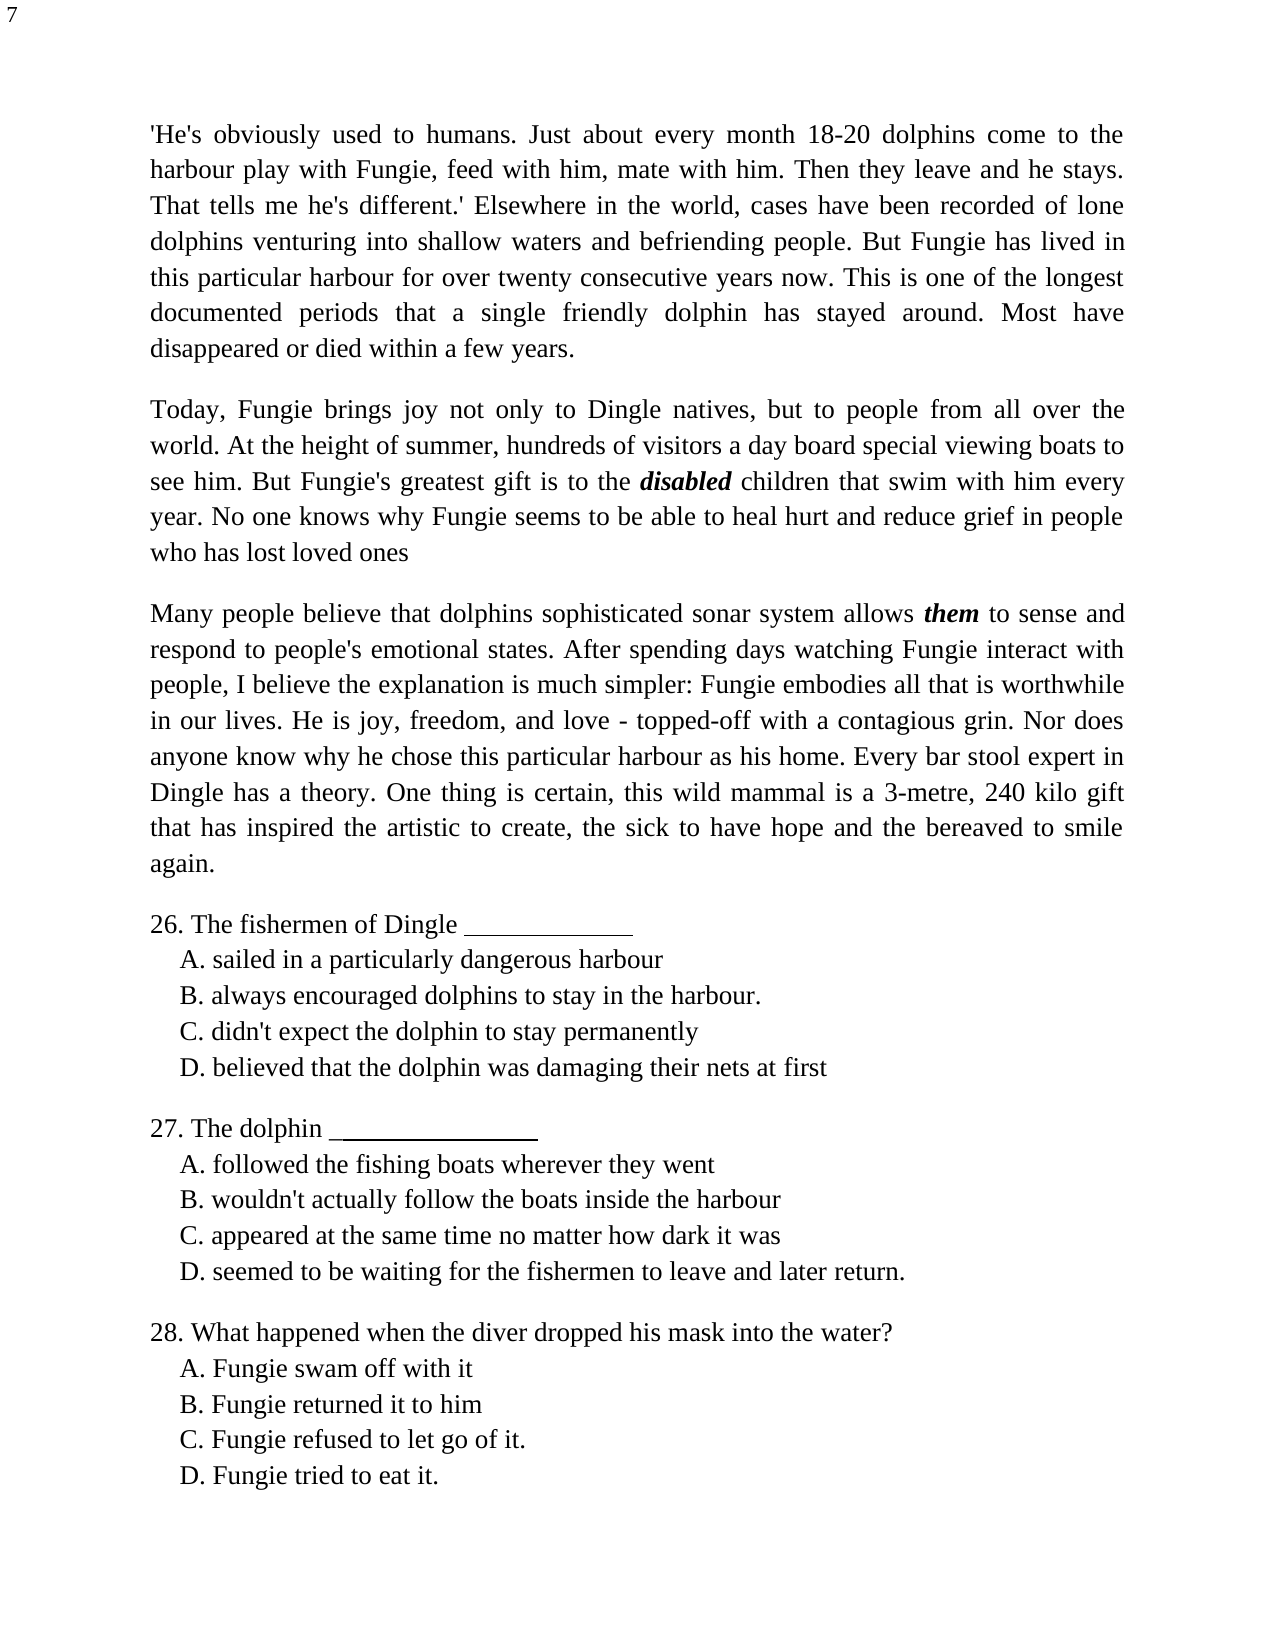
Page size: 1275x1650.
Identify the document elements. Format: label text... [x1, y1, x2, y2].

list wouldn't actually follow the boats inside the harbour [179, 1183, 1148, 1214]
list What happened when the diver dropped his mask into the water? [150, 1316, 1148, 1347]
list seemed to be waiting for the fishermen to leave and later return. [179, 1255, 1148, 1286]
text Many people believe that dolphins sophisticated sonar system allows them to sense and respond to people's emotional states. After spending days watching Fungie interact with people, I believe the explanation is much simpler: Fungie embodies all that is worthwhile in our lives. He is joy, freedom, and love - topped-off with a contagious grin. Nor does anyone know why he chose this particular harbour as his home. Every bar stool expert in Dingle has a theory. One thing is certain, this wild mammal is a 3-metre, 240 kilo gift that has inspired the artistic to create, the sick to have hope and the bereaved to smile again. [150, 597, 1125, 878]
list sailed in a particularly dangerous harbour [179, 944, 1148, 975]
list The fishermen of Dingle [150, 908, 1148, 939]
list Fungie refused to let go of it. [179, 1423, 1148, 1455]
list The dolphin _ [150, 1112, 1148, 1143]
list Fungie returned it to him [179, 1388, 1148, 1419]
list always encouraged dolphins to stay in the harbour. [179, 979, 1148, 1011]
list believed that the dolphin was damaging their nets at first [179, 1051, 1148, 1082]
list followed the fishing boats wherever they went [179, 1148, 1148, 1179]
list Fungie tried to eat it. [179, 1459, 1148, 1490]
list appeared at the same time no matter how dark it was [179, 1219, 1148, 1251]
list didn't expect the dolphin to stay permanently [179, 1015, 1148, 1046]
list Fungie swam off with it [179, 1352, 1148, 1383]
text Today, Fungie brings joy not only to Dingle natives, but to people from all over the world. At the height of summer, hundreds of visitors a day board special viewing boats to see him. But Fungie's greatest gift is to the disabled children that swim with him every year. No one knows why Fungie seems to be able to heal hurt and reduce grief in people who has lost loved ones [150, 393, 1125, 567]
text 'He's obviously used to humans. Just about every month 18-20 dolphins come to the harbour play with Fungie, feed with him, mate with him. Then they leave and he stays. That tells me he's different.' Elsewhere in the world, cases have been recorded of lone dolphins venturing into shallow waters and befriending people. But Fungie has lived in this particular harbour for over twenty consecutive years now. This is one of the longest documented periods that a single friendly dolphin has stayed around. Most have disappeared or died within a few years. [150, 118, 1125, 363]
